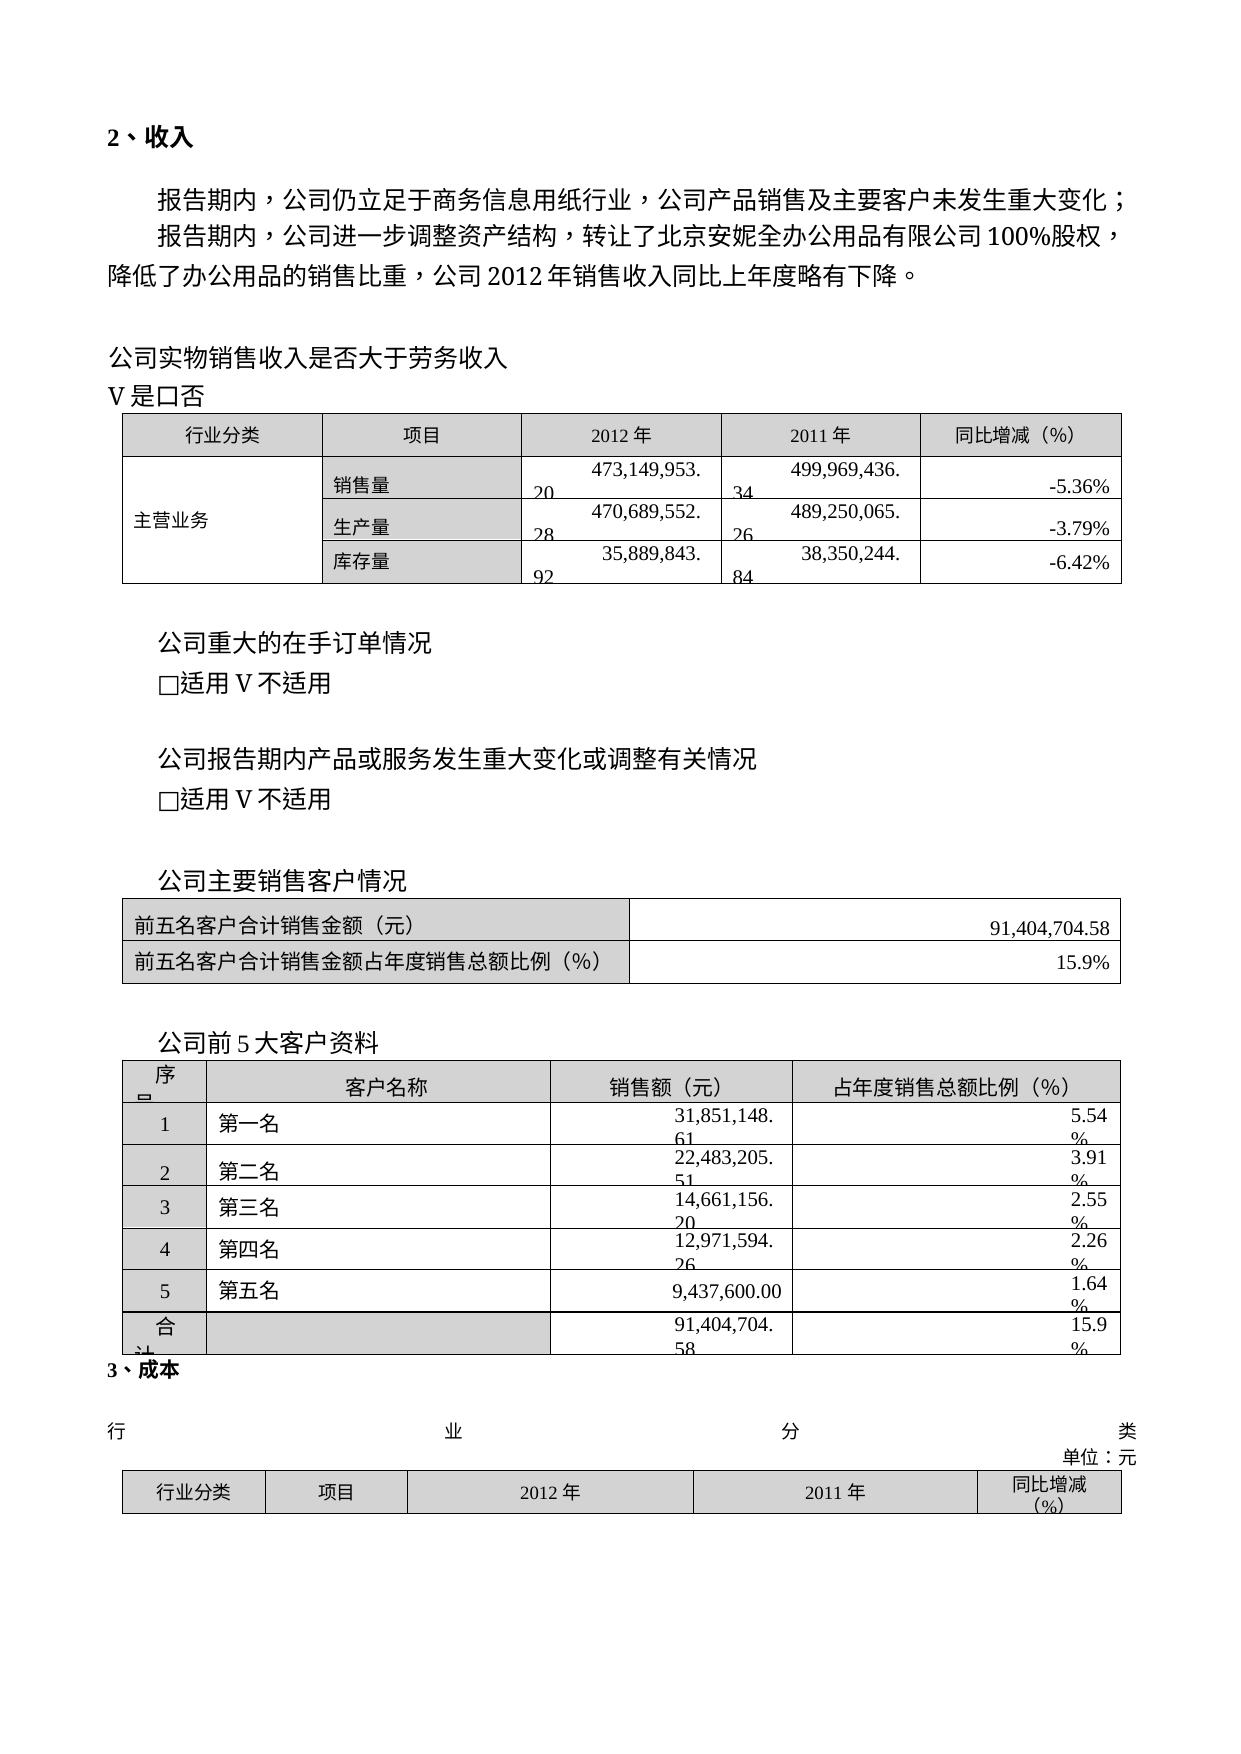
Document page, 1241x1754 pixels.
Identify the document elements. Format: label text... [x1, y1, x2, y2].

table_cell 第二名 [207, 1145, 550, 1185]
text 公司前5大客户资料 [157, 1025, 1137, 1059]
text 单位：元 [107, 1444, 1137, 1470]
text V是口否 [108, 379, 1137, 413]
text 公司主要销售客户情况 [157, 864, 1137, 898]
table_header 2011 年 [722, 414, 920, 456]
text 行业分类 [107, 1419, 1137, 1444]
table_cell 2.55% [793, 1186, 1120, 1227]
table_header 同比增减（％） [921, 414, 1121, 456]
table_cell 1 [123, 1103, 206, 1144]
table_cell 15.9% [630, 941, 1120, 983]
table_header 占年度销售总额比例（％） [793, 1061, 1120, 1102]
table_cell 31,851,148.61 [551, 1103, 792, 1144]
subtitle 公司报告期内产品或服务发生重大变化或调整有关情况 [107, 741, 1137, 775]
table_header 销售额（元） [551, 1061, 792, 1102]
table_cell 第一名 [207, 1103, 550, 1144]
text 公司实物销售收入是否大于劳务收入 [108, 341, 1137, 375]
table_cell 38,350,244.84 [722, 541, 920, 583]
table_cell 35,889,843.92 [522, 541, 721, 583]
table_cell 15.9% [793, 1313, 1120, 1354]
table_cell 主营业务 [123, 457, 322, 583]
subtitle □适用V不适用 [107, 666, 1137, 700]
table_cell 库存量 [323, 541, 521, 583]
table_cell 生产量 [323, 499, 521, 539]
table_cell -5.36% [921, 457, 1121, 498]
table_cell -6.42% [921, 541, 1121, 583]
table_header 序号 [123, 1061, 206, 1102]
table_cell 489,250,065.26 [722, 499, 920, 539]
table_cell 9,437,600.00 [551, 1270, 792, 1311]
table_header 客户名称 [207, 1061, 550, 1102]
subtitle 降低了办公用品的销售比重，公司2012年销售收入同比上年度略有下降。 [107, 259, 1137, 293]
table_cell [207, 1313, 550, 1354]
table_header 2012 年 [408, 1471, 693, 1513]
text 3、成本 [107, 1355, 1137, 1383]
table_header 项目 [266, 1471, 407, 1513]
table_cell -3.79% [921, 499, 1121, 539]
table_header 行业分类 [123, 414, 322, 456]
table_cell 3 [123, 1186, 206, 1227]
table_header 项目 [323, 414, 521, 456]
subtitle □适用V不适用 [107, 782, 1137, 816]
table_cell 合计 [123, 1313, 206, 1354]
table_cell 第四名 [207, 1229, 550, 1269]
table_cell 22,483,205.51 [551, 1145, 792, 1185]
table_cell 12,971,594.26 [551, 1229, 792, 1269]
table_cell 2.26% [793, 1229, 1120, 1269]
table_header 2011 年 [694, 1471, 977, 1513]
table_cell 5.54% [793, 1103, 1120, 1144]
table_cell 473,149,953.20 [522, 457, 721, 498]
table_cell 499,969,436.34 [722, 457, 920, 498]
table_cell 销售量 [323, 457, 521, 498]
table_cell 5 [123, 1270, 206, 1311]
table_cell 第五名 [207, 1270, 550, 1311]
table_header 行业分类 [123, 1471, 265, 1513]
subtitle 2、收入 [107, 119, 1137, 153]
table_header 2012 年 [522, 414, 721, 456]
table_cell 14,661,156.20 [551, 1186, 792, 1227]
table_cell 2 [123, 1145, 206, 1185]
table_cell 3.91% [793, 1145, 1120, 1185]
table_header 同比增减（%） [978, 1471, 1121, 1513]
table_cell 4 [123, 1229, 206, 1269]
subtitle 公司重大的在手订单情况 [107, 625, 1137, 659]
table_cell 1.64% [793, 1270, 1120, 1311]
table_header 91,404,704.58 [630, 899, 1120, 940]
table_cell 470,689,552.28 [522, 499, 721, 539]
table_cell 前五名客户合计销售金额占年度销售总额比例（％） [123, 941, 629, 983]
table_header 前五名客户合计销售金额（元） [123, 899, 629, 940]
table_cell 91,404,704.58 [551, 1313, 792, 1354]
table_cell 第三名 [207, 1186, 550, 1227]
subtitle 报告期内，公司仍立足于商务信息用纸行业，公司产品销售及主要客户未发生重大变化； 报告期内，公司进一步调整资产结构，转让了北京安妮全办公用品有限公司100%股权， [157, 181, 1137, 253]
